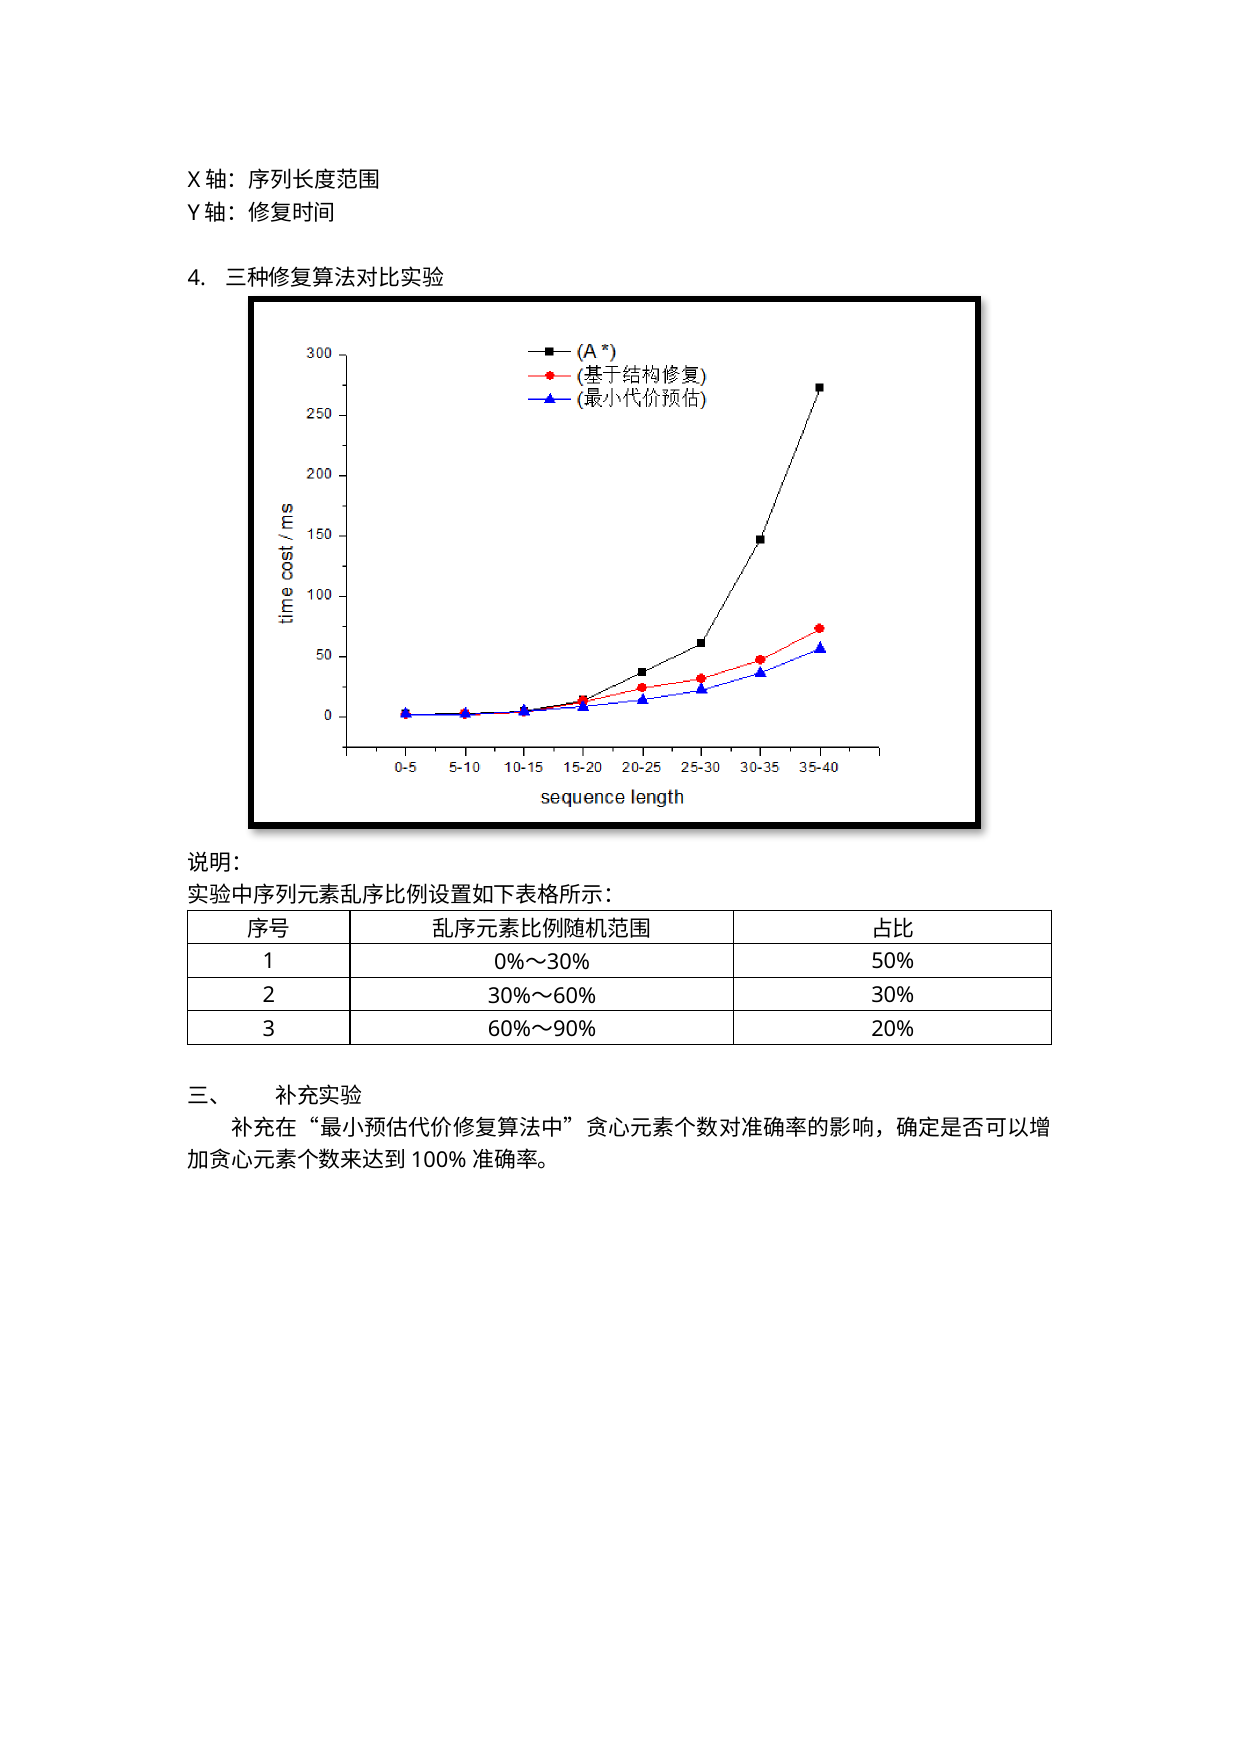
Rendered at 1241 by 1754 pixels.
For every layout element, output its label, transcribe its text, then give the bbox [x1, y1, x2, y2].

table_cell 30%～60% [351, 978, 733, 1010]
table_cell 2 [188, 978, 349, 1010]
text X轴：序列长度范围 [187, 162, 1053, 194]
text 实验中序列元素乱序比例设置如下表格所示： [187, 877, 1053, 909]
text 补充在“最小预估代价修复算法中”贪心元素个数对准确率的影响，确定是否可以增加贪心元素个数来达到100% 准确率。 [187, 1110, 1053, 1175]
table_cell 0%～30% [351, 944, 733, 977]
table_cell 50% [734, 944, 1051, 977]
list 补充实验 [187, 1077, 1053, 1110]
table_header 占比 [734, 911, 1051, 943]
table_header 乱序元素比例随机范围 [351, 911, 733, 943]
text 说明： [187, 844, 1053, 877]
table_header 序号 [188, 911, 349, 943]
table_cell 60%～90% [351, 1011, 733, 1044]
table_cell 3 [188, 1011, 349, 1044]
table_cell 1 [188, 944, 349, 977]
table_cell 30% [734, 978, 1051, 1010]
table_cell 20% [734, 1011, 1051, 1044]
text Y轴：修复时间 [187, 194, 1053, 227]
list 三种修复算法对比实验 [187, 259, 1053, 292]
picture [254, 302, 975, 822]
